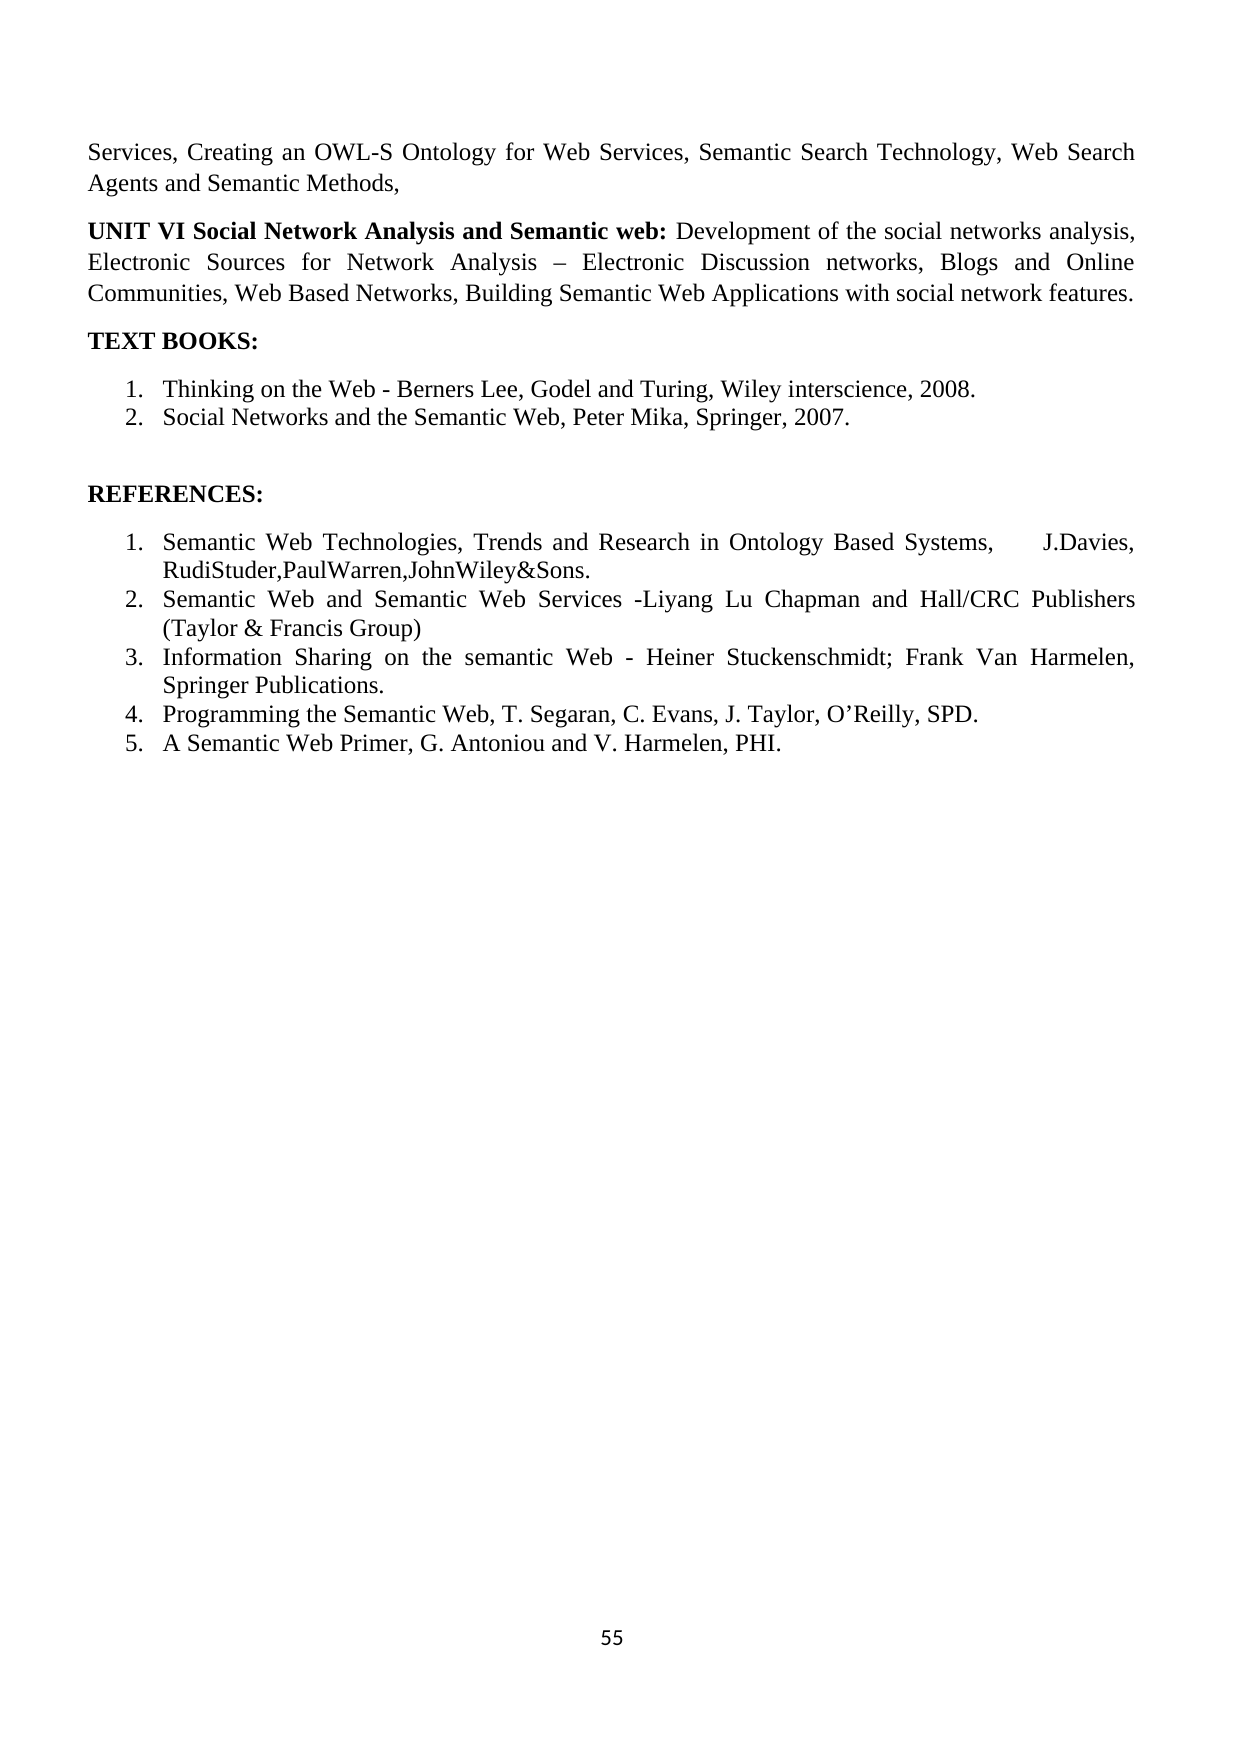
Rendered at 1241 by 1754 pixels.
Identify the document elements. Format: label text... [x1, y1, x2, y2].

list Programming the Semantic Web, T. Segaran, C. Evans, J. Taylor, O’Reilly, SPD. [125, 699, 1136, 728]
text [87, 137, 1136, 197]
list A Semantic Web Primer, G. Antoniou and V. Harmelen, PHI. [125, 728, 1136, 757]
list Information Sharing on the semantic Web - Heiner Stuckenschmidt; Frank Van Harmelen, Springer Publications. [125, 642, 1136, 699]
text TEXT BOOKS: [87, 326, 1136, 355]
list Social Networks and the Semantic Web, Peter Mika, Springer, 2007. [125, 402, 1136, 431]
text REFERENCES: [87, 479, 1136, 508]
list Thinking on the Web - Berners Lee, Godel and Turing, Wiley interscience, 2008. [125, 374, 1136, 402]
list Semantic Web and Semantic Web Services -Liyang Lu Chapman and Hall/CRC Publishers (Taylor & Francis Group) [125, 584, 1136, 642]
text UNIT VI Social Network Analysis and Semantic web: Development of the social networks analysis, Electronic Sources for Network Analysis – Electronic Discussion networks, Blogs and Online Communities, Web Based Networks, Building Semantic Web Applications with social network features. [87, 216, 1136, 307]
list Semantic Web Technologies, Trends and Research in Ontology Based Systems, J.Davies, RudiStuder,PaulWarren,JohnWiley&Sons. [125, 527, 1136, 584]
